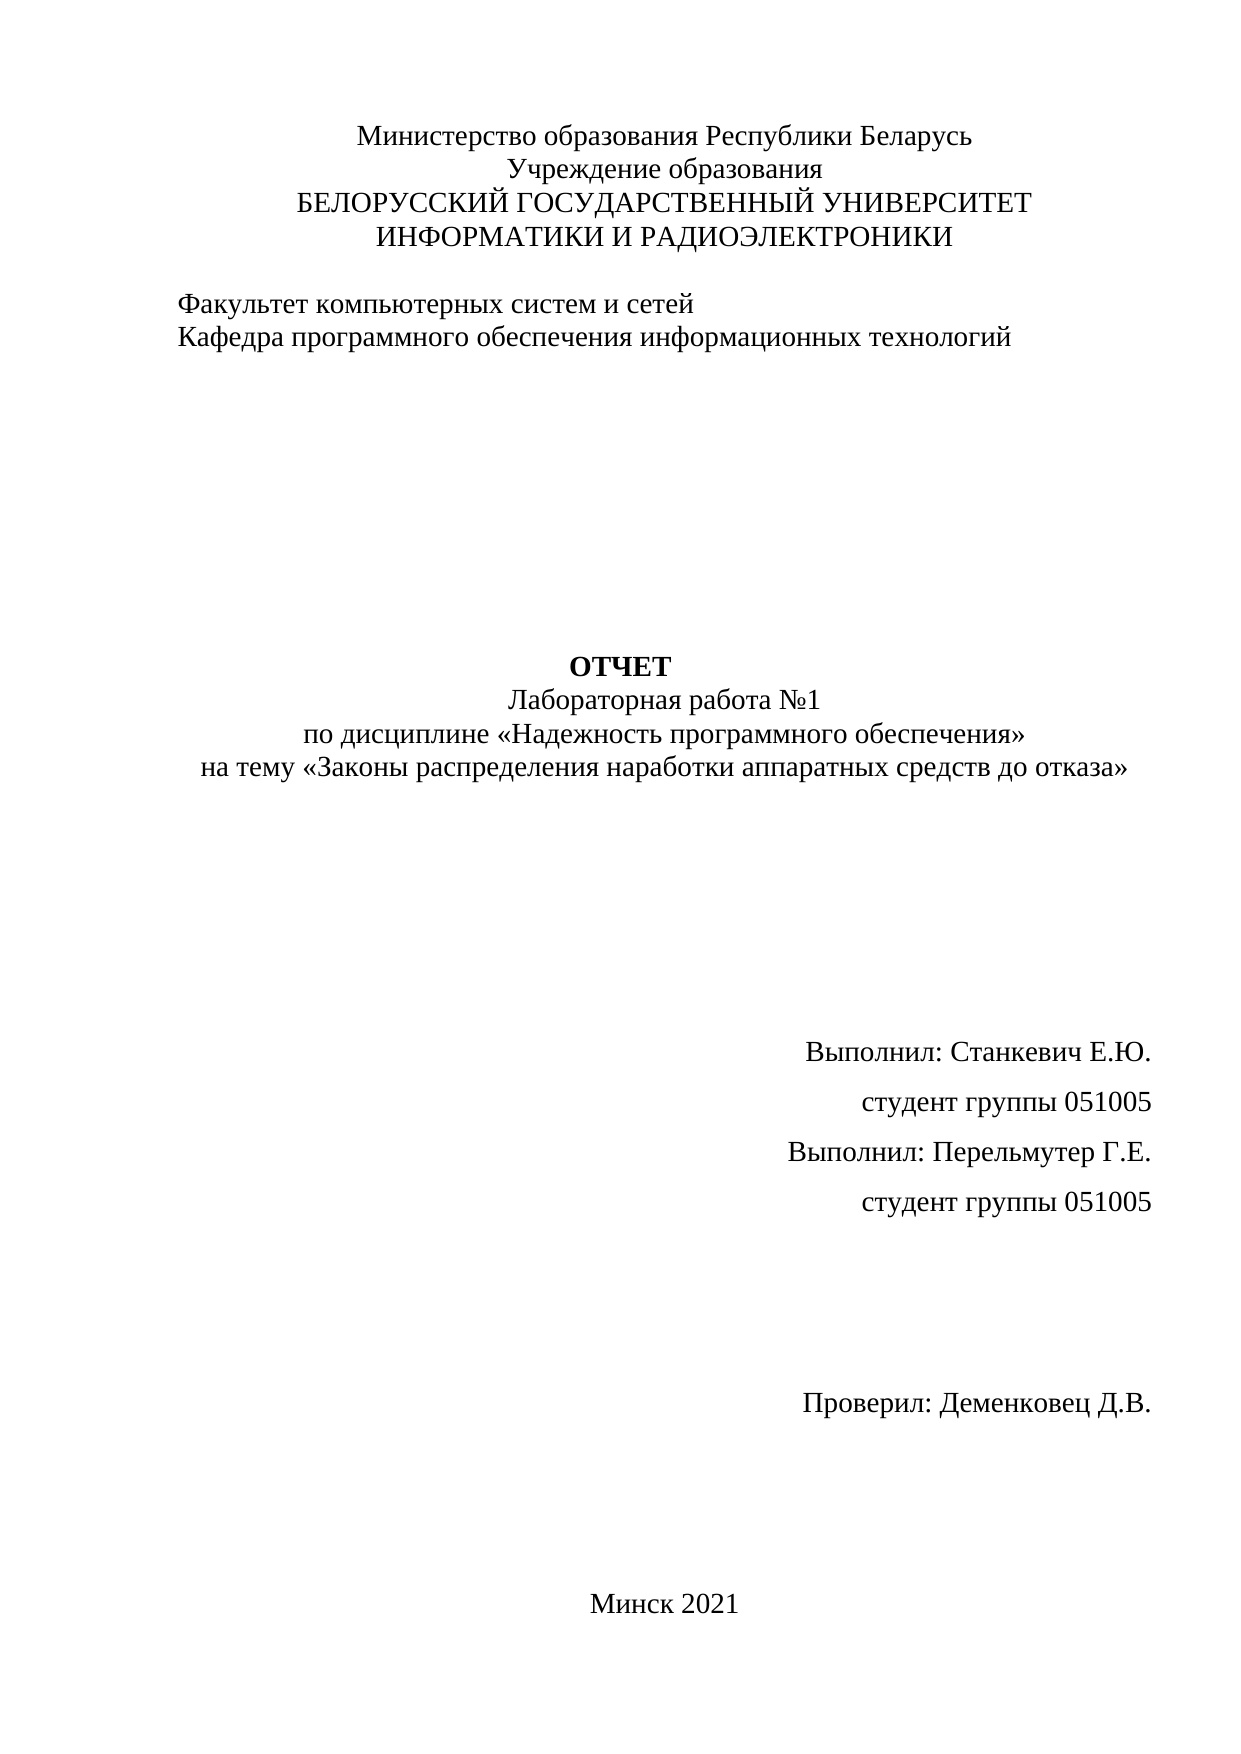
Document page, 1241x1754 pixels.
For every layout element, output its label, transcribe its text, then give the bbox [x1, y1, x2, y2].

text студент группы 051005 [177, 1084, 1152, 1118]
text Учреждение образования [177, 152, 1152, 185]
text по дисциплине «Надежность программного обеспечения» [177, 716, 1152, 749]
text Выполнил: Станкевич Е.Ю. [177, 1034, 1152, 1067]
text на тему «Законы распределения наработки аппаратных средств до отказа» [177, 749, 1152, 783]
text ОТЧЕТ [88, 649, 1152, 682]
text Министерство образования Республики Беларусь [177, 118, 1152, 152]
text Лабораторная работа №1 [177, 682, 1152, 716]
text Выполнил: Перельмутер Г.Е. [177, 1134, 1152, 1168]
text БЕЛОРУССКИЙ ГОСУДАРСТВЕННЫЙ УНИВЕРСИТЕТ [177, 185, 1152, 219]
text Факультет компьютерных систем и сетей [177, 286, 1152, 319]
text Проверил: Деменковец Д.В. [177, 1385, 1152, 1419]
text ИНФОРМАТИКИ И РАДИОЭЛЕКТРОНИКИ [177, 219, 1152, 252]
text студент группы 051005 [177, 1184, 1152, 1218]
text Кафедра программного обеспечения информационных технологий [177, 319, 1152, 353]
text Минск 2021 [177, 1586, 1152, 1620]
